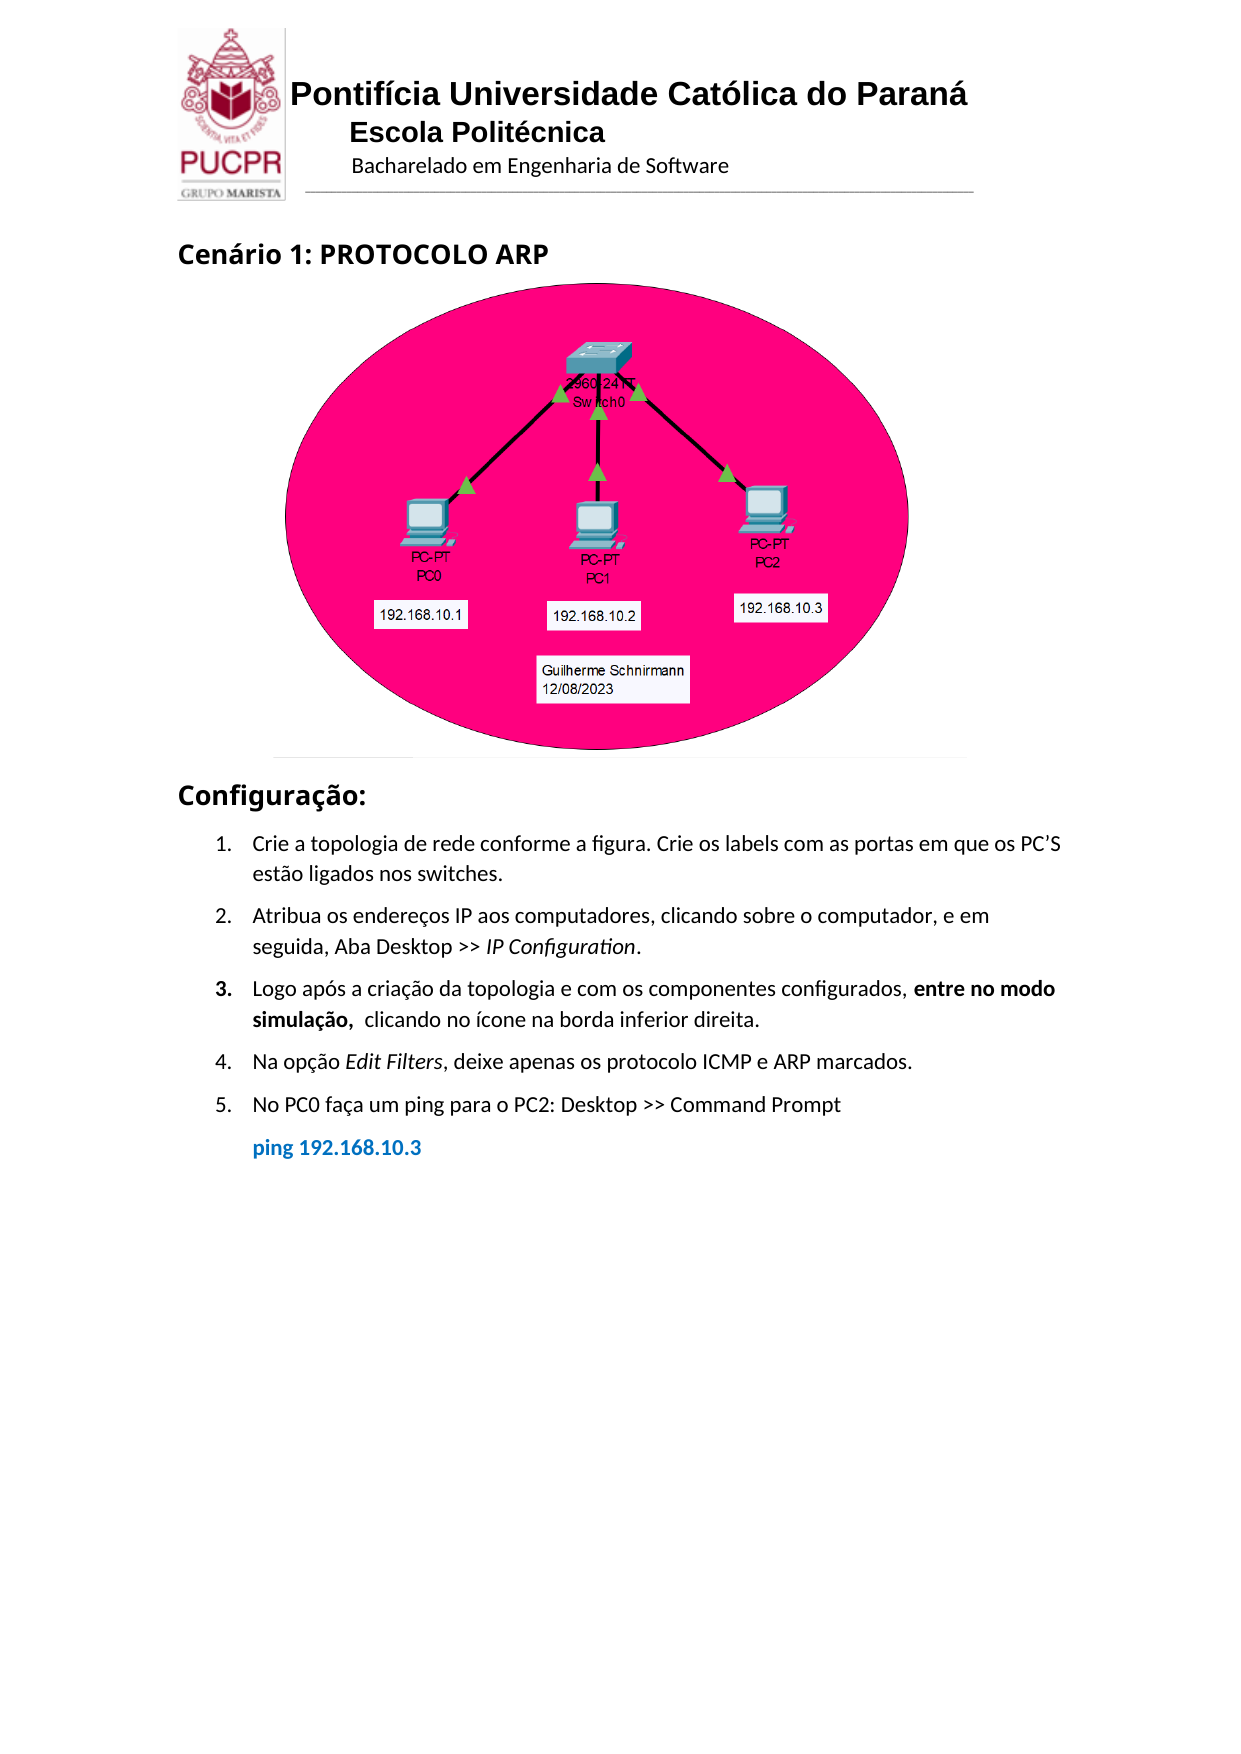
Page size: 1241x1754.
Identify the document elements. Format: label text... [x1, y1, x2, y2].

list ping 192.168.10.3 [252, 1133, 1063, 1161]
list Na opção Edit Filters, deixe apenas os protocolo ICMP e ARP marcados. [215, 1047, 1063, 1076]
list Atribua os endereços IP aos computadores, clicando sobre o computador, e em seguida, Aba Desktop >> IP Configuration. [215, 902, 1063, 960]
subtitle Cenário 1: PROTOCOLO ARP [177, 236, 1063, 273]
picture [177, 28, 287, 202]
subtitle Configuração: [177, 776, 1063, 813]
list Crie a topologia de rede conforme a figura. Crie os labels com as portas em que os PC’S estão ligados nos switches. [215, 829, 1063, 887]
list No PC0 faça um ping para o PC2: Desktop >> Command Prompt [215, 1090, 1063, 1118]
list Logo após a criação da topologia e com os componentes configurados, entre no modo simulação, clicando no ícone na borda inferior direita. [215, 974, 1063, 1033]
picture [273, 275, 967, 758]
